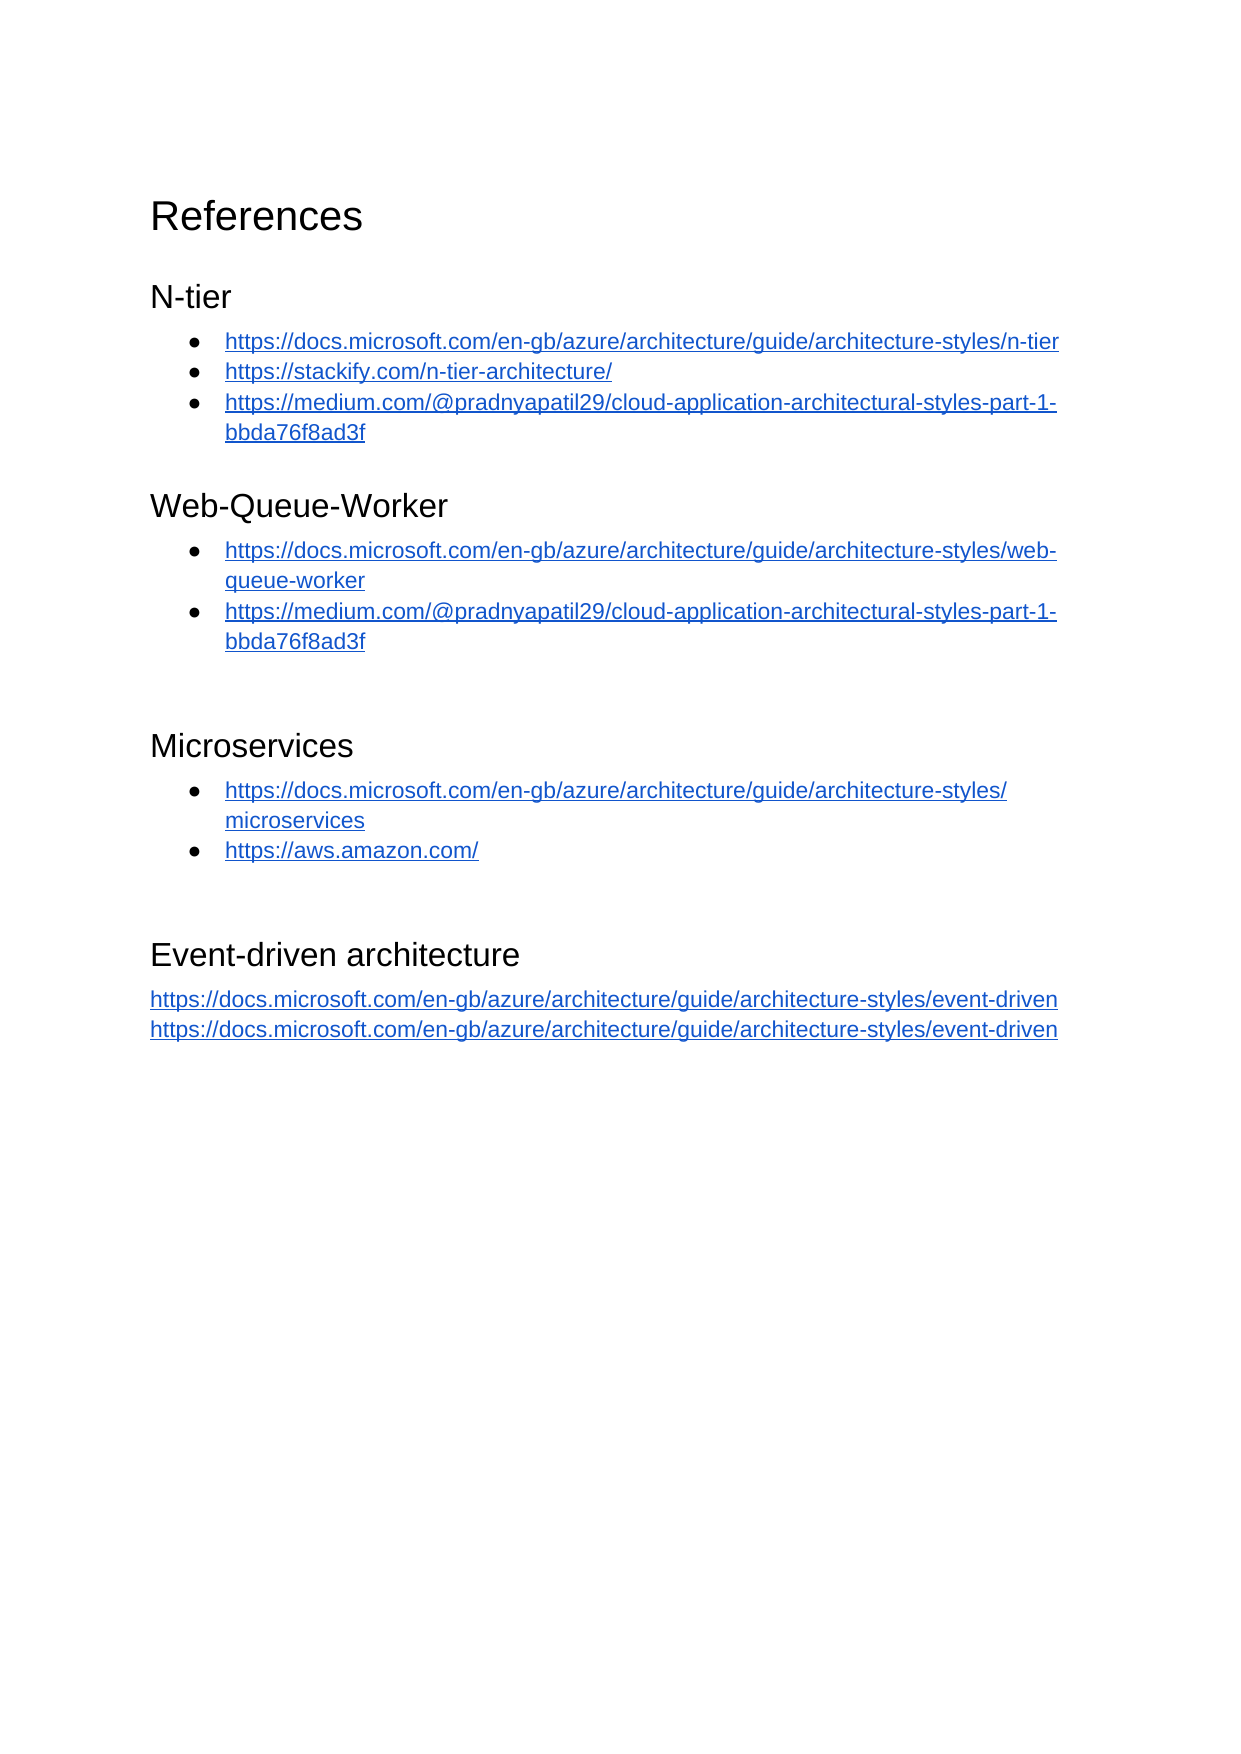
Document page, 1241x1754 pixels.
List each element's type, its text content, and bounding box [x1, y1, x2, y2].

subtitle Microservices [150, 726, 1090, 764]
subtitle References [150, 192, 1090, 239]
list https://docs.microsoft.com/en-gb/azure/architecture/guide/architecture-styles/microservices [187, 777, 1090, 833]
subtitle Event-driven architecture [150, 935, 1090, 973]
subtitle N-tier [150, 277, 1090, 316]
list https://medium.com/@pradnyapatil29/cloud-application-architectural-styles-part-1-bbda76f8ad3f [187, 388, 1090, 445]
subtitle Web-Queue-Worker [150, 486, 1090, 525]
list https://medium.com/@pradnyapatil29/cloud-application-architectural-styles-part-1-bbda76f8ad3f [187, 598, 1090, 654]
list https://docs.microsoft.com/en-gb/azure/architecture/guide/architecture-styles/n-tier [187, 328, 1090, 354]
list https://docs.microsoft.com/en-gb/azure/architecture/guide/architecture-styles/web-queue-worker [187, 537, 1090, 594]
text https://docs.microsoft.com/en-gb/azure/architecture/guide/architecture-styles/event-driven [150, 986, 1090, 1012]
list https://stackify.com/n-tier-architecture/ [187, 358, 1090, 384]
list https://aws.amazon.com/ [187, 837, 1090, 863]
text https://docs.microsoft.com/en-gb/azure/architecture/guide/architecture-styles/event-driven [150, 1016, 1090, 1043]
